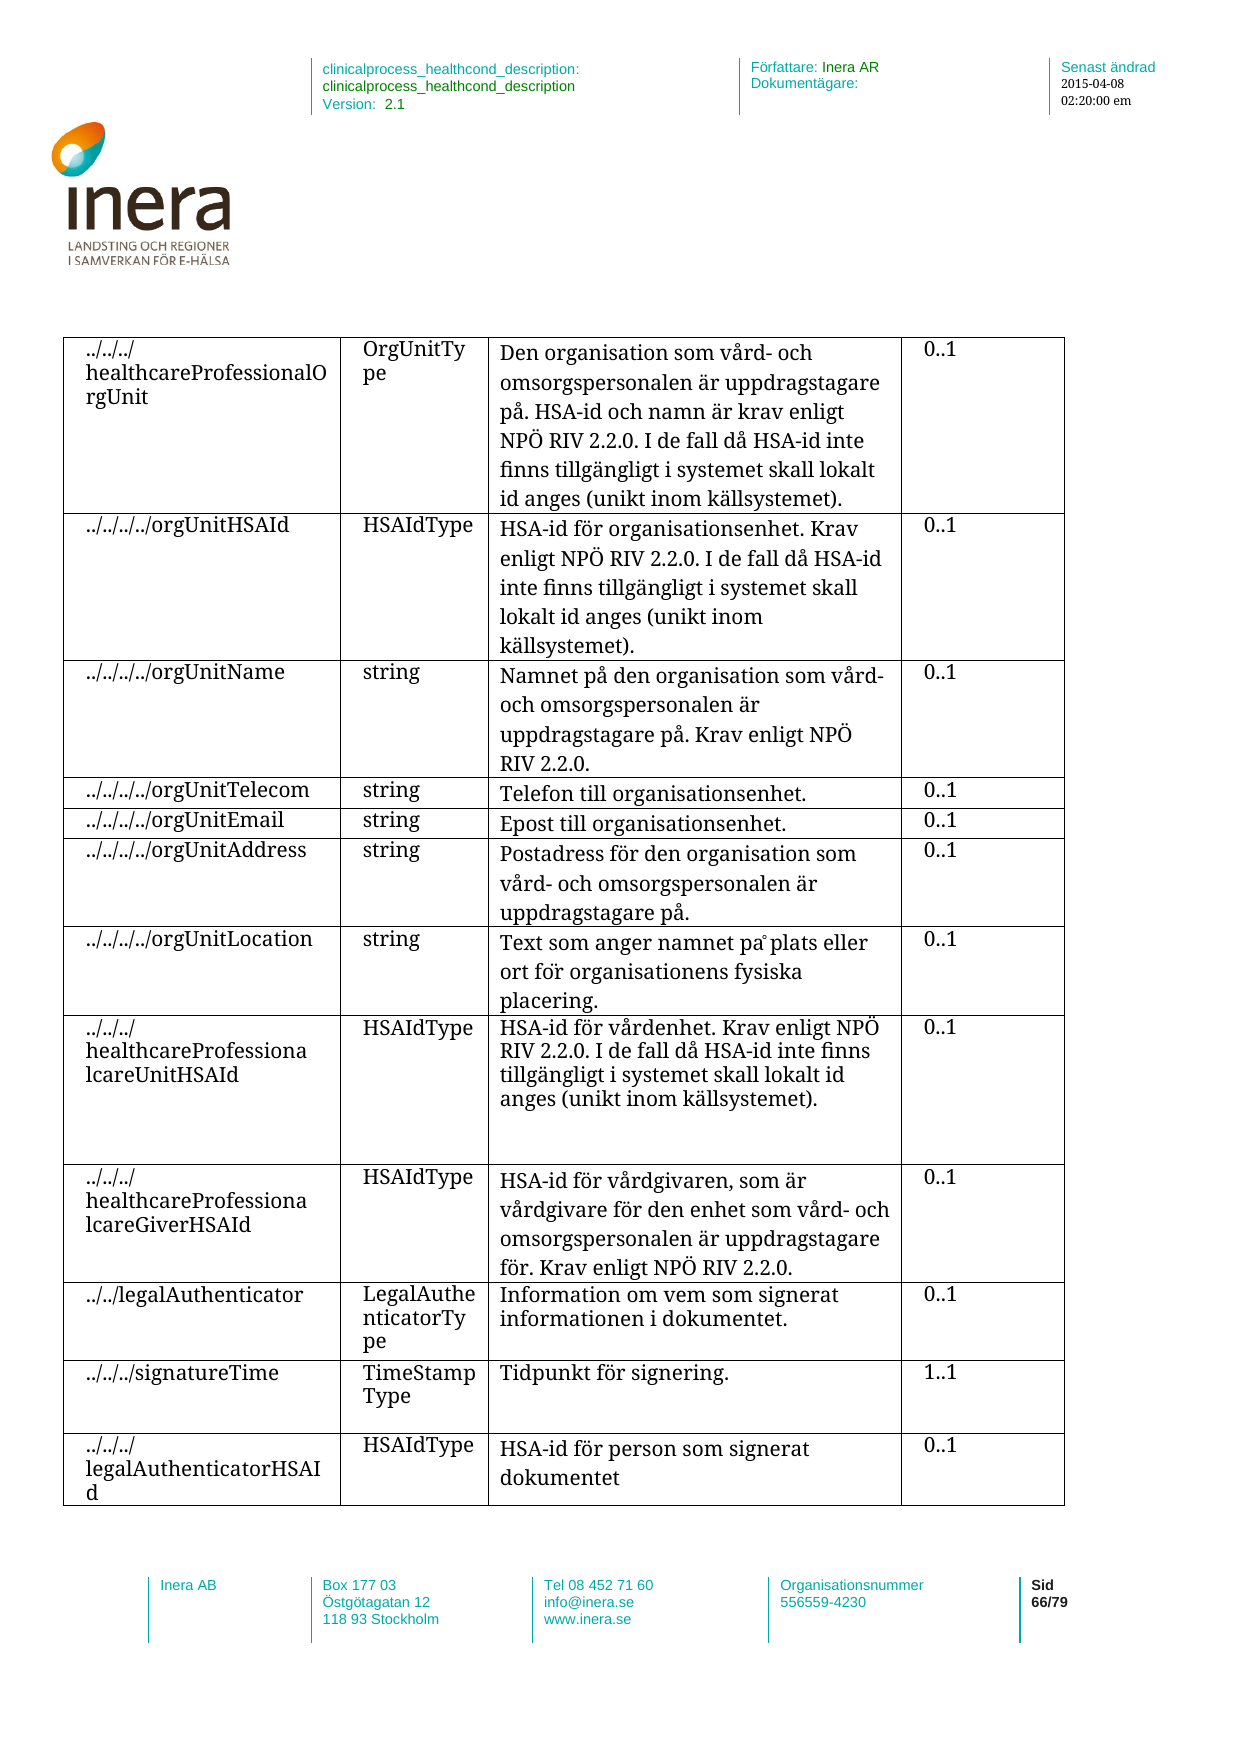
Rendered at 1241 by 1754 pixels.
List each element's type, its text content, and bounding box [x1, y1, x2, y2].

table_cell Telefon till organisationsenhet. [489, 778, 901, 807]
table_cell HSA-id för vårdenhet. Krav enligt NPÖ RIV 2.2.0. I de fall då HSA-id inte finns tillgängligt i systemet skall lokalt id anges (unikt inom källsystemet). [489, 1016, 901, 1164]
table_cell HSA-id för organisationsenhet. Krav enligt NPÖ RIV 2.2.0. I de fall då HSA-id inte finns tillgängligt i systemet skall lokalt id anges (unikt inom källsystemet). [489, 514, 901, 659]
table_cell ../../../../orgUnitTelecom [64, 778, 340, 807]
table_cell Epost till organisationsenhet. [489, 809, 901, 838]
table_cell Information om vem som signerat informationen i dokumentet. [489, 1283, 901, 1360]
table_cell 0..1 [902, 778, 1064, 807]
table_cell 0..1 [902, 514, 1064, 659]
picture [51, 122, 230, 265]
table_cell HSA-id för vårdgivaren, som är vårdgivare för den enhet som vård- och omsorgspersonalen är uppdragstagare för. Krav enligt NPÖ RIV 2.2.0. [489, 1165, 901, 1282]
table_cell Tidpunkt för signering. [489, 1361, 901, 1432]
table_cell ../../../legalAuthenticatorHSAId [64, 1434, 340, 1505]
table_cell string [341, 661, 488, 777]
table_cell 0..1 [902, 1016, 1064, 1164]
table_cell HSAIdType [341, 1165, 488, 1282]
table_cell 0..1 [902, 338, 1064, 513]
table_cell HSAIdType [341, 1434, 488, 1505]
table_cell 0..1 [902, 661, 1064, 777]
table_cell TimeStampType [341, 1361, 488, 1432]
table_cell LegalAuthenticatorType [341, 1283, 488, 1360]
table_cell 0..1 [902, 1434, 1064, 1505]
table_cell HSAIdType [341, 514, 488, 659]
table_cell 0..1 [902, 809, 1064, 838]
table_cell ../../../healthcareProfessionalcareGiverHSAId [64, 1165, 340, 1282]
table_cell Postadress för den organisation som vård- och omsorgspersonalen är uppdragstagare på. [489, 839, 901, 926]
table_cell 1..1 [902, 1361, 1064, 1432]
table_cell Text som anger namnet på plats eller ort för organisationens fysiska placering. [489, 927, 901, 1015]
table_cell HSAIdType [341, 1016, 488, 1164]
table_cell ../../../signatureTime [64, 1361, 340, 1432]
table_cell ../../legalAuthenticator [64, 1283, 340, 1360]
table_cell OrgUnitType [341, 338, 488, 513]
table_cell string [341, 839, 488, 926]
table_cell Namnet på den organisation som vård- och omsorgspersonalen är uppdragstagare på. Krav enligt NPÖ RIV 2.2.0. [489, 661, 901, 777]
table_cell ../../../healthcareProfessionalcareUnitHSAId [64, 1016, 340, 1164]
table_cell 0..1 [902, 927, 1064, 1015]
table_cell 0..1 [902, 839, 1064, 926]
table_cell string [341, 927, 488, 1015]
table_cell string [341, 809, 488, 838]
table_cell HSA-id för person som signerat dokumentet [489, 1434, 901, 1505]
table_cell string [341, 778, 488, 807]
table_cell ../../../healthcareProfessionalOrgUnit [64, 338, 340, 513]
table_cell ../../../../orgUnitName [64, 661, 340, 777]
table_cell ../../../../orgUnitEmail [64, 809, 340, 838]
table_cell 0..1 [902, 1283, 1064, 1360]
table_cell Den organisation som vård- och omsorgspersonalen är uppdragstagare på. HSA-id och namn är krav enligt NPÖ RIV 2.2.0. I de fall då HSA-id inte finns tillgängligt i systemet skall lokalt id anges (unikt inom källsystemet). [489, 338, 901, 513]
table_cell 0..1 [902, 1165, 1064, 1282]
table_cell ../../../../orgUnitHSAId [64, 514, 340, 659]
table_cell ../../../../orgUnitAddress [64, 839, 340, 926]
table_cell ../../../../orgUnitLocation [64, 927, 340, 1015]
